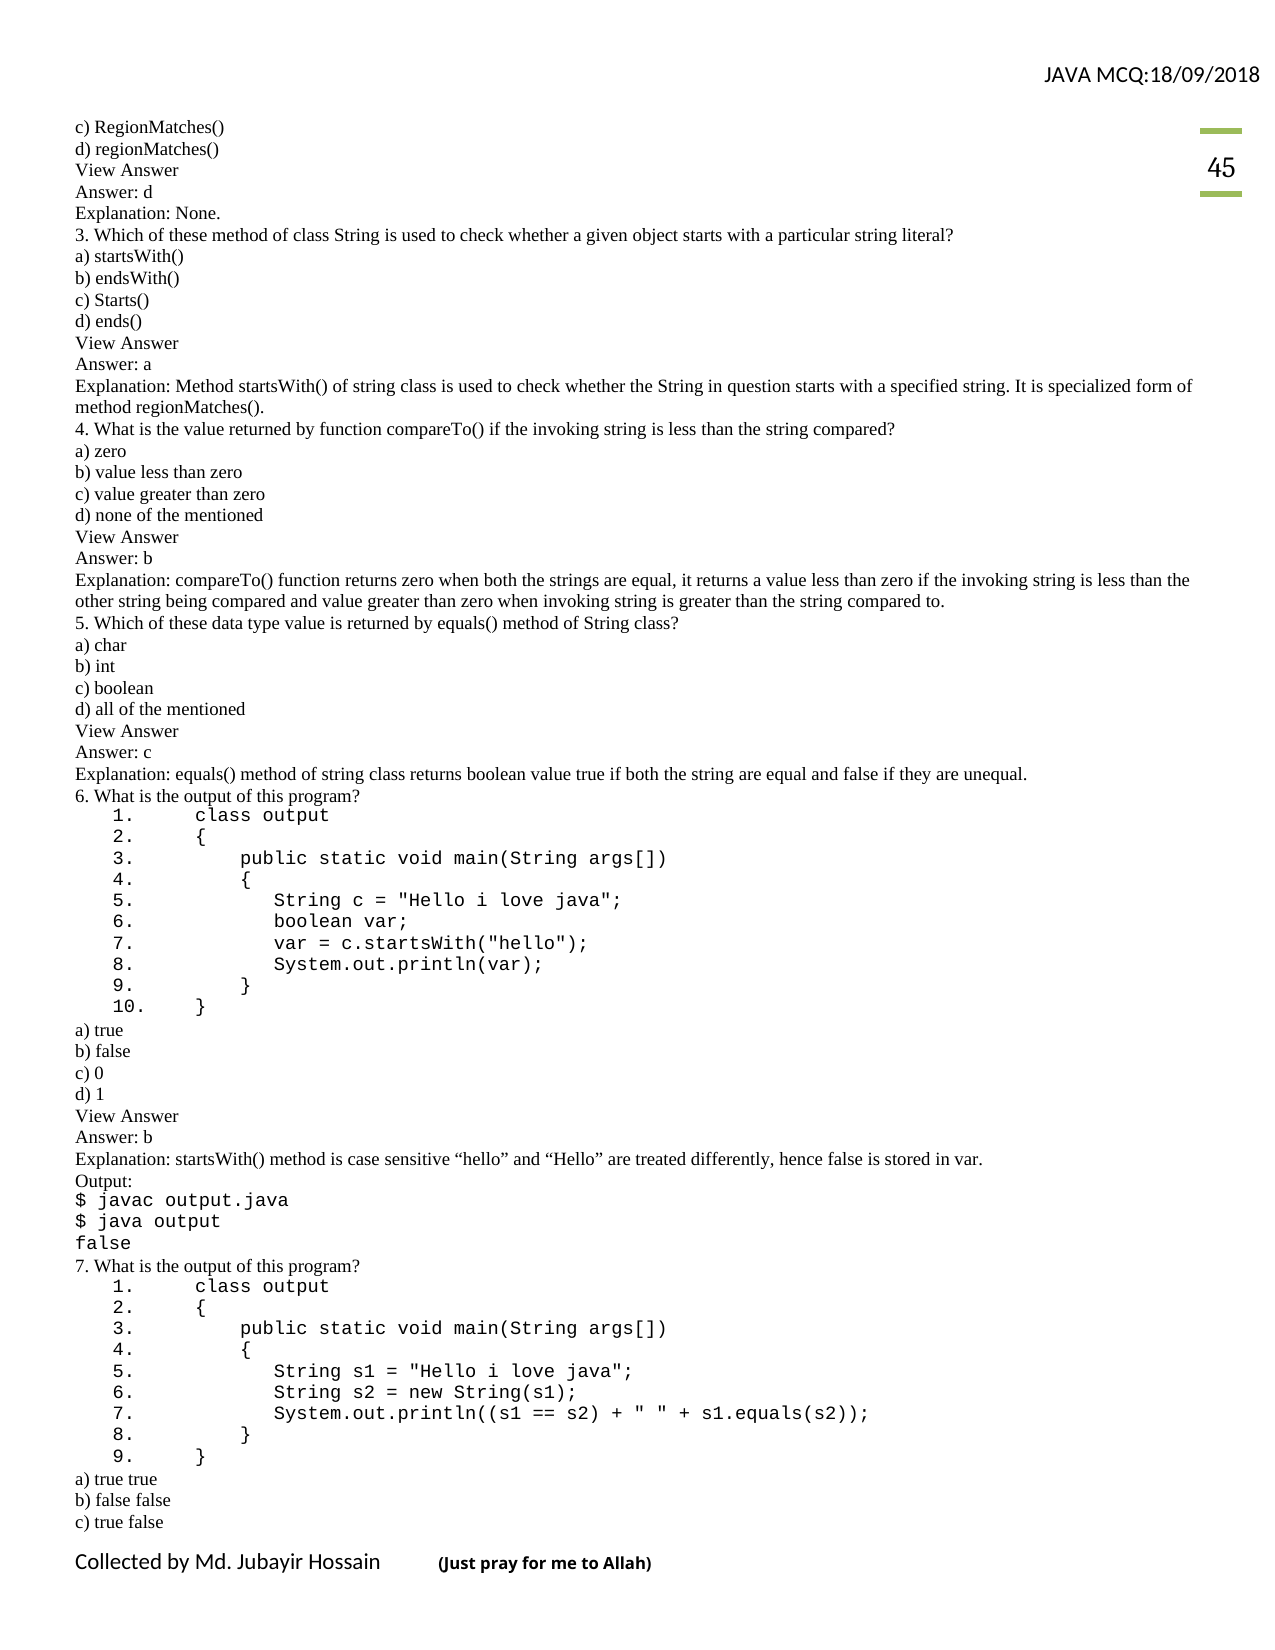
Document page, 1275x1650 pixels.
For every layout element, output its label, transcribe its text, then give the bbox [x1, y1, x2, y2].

text a) true b) false c) 0 d) 1 View Answer [75, 1018, 1200, 1126]
list { [112, 1298, 1200, 1319]
list System.out.println((s1 == s2) + " " + s1.equals(s2)); [112, 1404, 1200, 1425]
text 6. What is the output of this program? [75, 784, 1200, 806]
text Answer: a Explanation: Method startsWith() of string class is used to check whether the String in question starts with a specified string. It is specialized form of method regionMatches(). [75, 353, 1200, 418]
list var = c.startsWith("hello"); [112, 933, 1200, 955]
list String s2 = new String(s1); [112, 1383, 1200, 1404]
list public static void main(String args[]) [112, 1319, 1200, 1340]
list System.out.println(var); [112, 955, 1200, 976]
list } [112, 1425, 1200, 1446]
list class output [112, 806, 1200, 827]
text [75, 1468, 1200, 1532]
list boolean var; [112, 912, 1200, 933]
text 5. Which of these data type value is returned by equals() method of String class? a) char b) int c) boolean d) all of the mentioned View Answer [75, 612, 1200, 741]
list String c = "Hello i love java"; [112, 891, 1200, 912]
list } [112, 997, 1200, 1018]
text 3. Which of these method of class String is used to check whether a given object starts with a particular string literal? a) startsWith() b) endsWith() c) Starts() d) ends() View Answer [75, 224, 1200, 353]
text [75, 116, 1200, 181]
text $ javac output.java [75, 1191, 1200, 1212]
text false [75, 1233, 1200, 1255]
list } [112, 1446, 1200, 1468]
text Answer: c Explanation: equals() method of string class returns boolean value true if both the string are equal and false if they are unequal. [75, 741, 1200, 784]
list { [112, 870, 1200, 891]
list } [112, 976, 1200, 997]
list class output [112, 1276, 1200, 1298]
text 4. What is the value returned by function compareTo() if the invoking string is less than the string compared? a) zero b) value less than zero c) value greater than zero d) none of the mentioned View Answer [75, 418, 1200, 547]
text Answer: b Explanation: startsWith() method is case sensitive “hello” and “Hello” are treated differently, hence false is stored in var. Output: [75, 1126, 1200, 1191]
text Answer: d Explanation: None. [75, 181, 1200, 224]
text 7. What is the output of this program? [75, 1255, 1200, 1276]
list { [112, 827, 1200, 848]
list { [112, 1340, 1200, 1361]
text Answer: b Explanation: compareTo() function returns zero when both the strings are equal, it returns a value less than zero if the invoking string is less than the other string being compared and value greater than zero when invoking string is greater than the string compared to. [75, 547, 1200, 612]
text $ java output [75, 1212, 1200, 1233]
list public static void main(String args[]) [112, 848, 1200, 870]
list String s1 = "Hello i love java"; [112, 1361, 1200, 1383]
